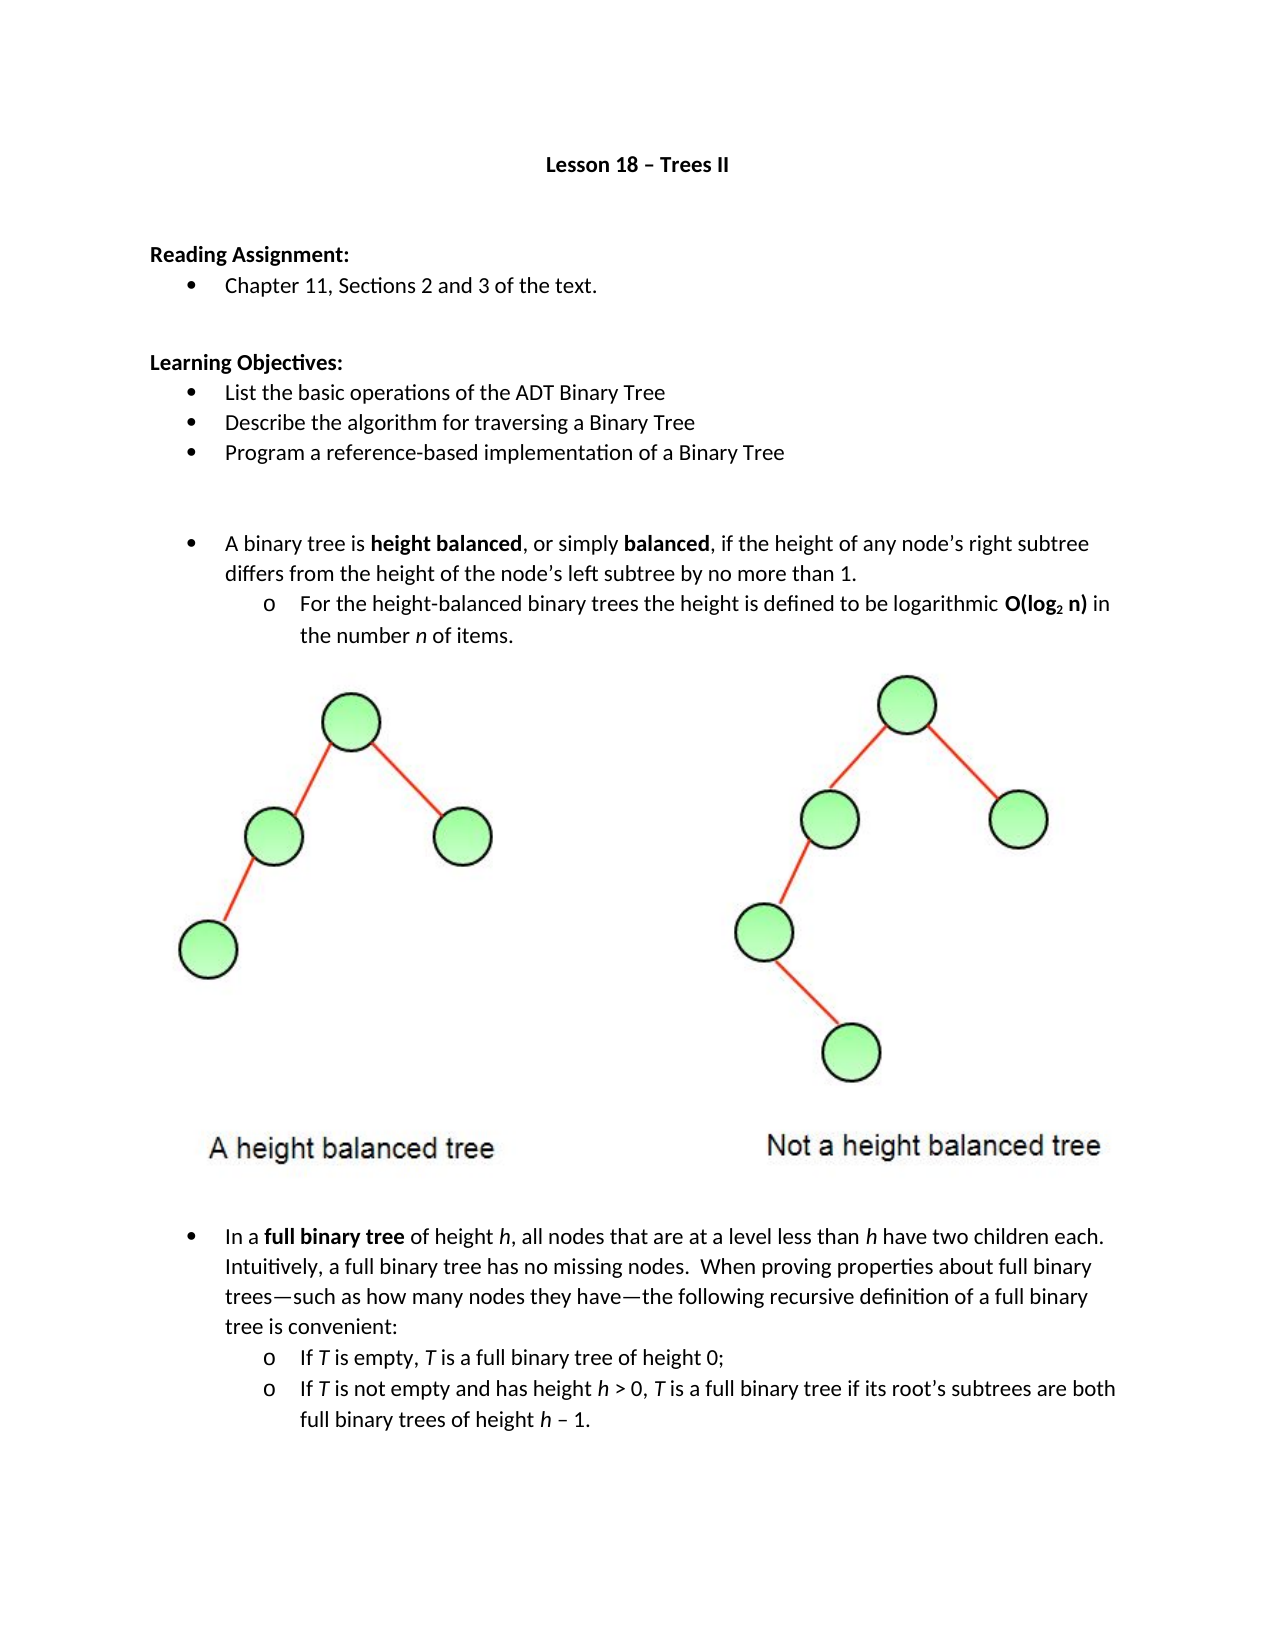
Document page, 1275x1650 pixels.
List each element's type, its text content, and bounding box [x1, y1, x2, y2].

text Reading Assignment: [150, 241, 1125, 269]
list Describe the algorithm for traversing a Binary Tree [187, 408, 1125, 436]
list If T is empty, T is a full binary tree of height 0; [262, 1343, 1125, 1372]
list In a full binary tree of height h, all nodes that are at a level less than h have two children each. Intuitively, a full binary tree has no missing nodes. When proving properties about full binary trees—such as how many nodes they have—the following recursive definition of a full binary tree is convenient: [187, 1222, 1125, 1340]
list A binary tree is height balanced, or simply balanced, if the height of any node’s right subtree differs from the height of the node’s left subtree by no more than 1. [187, 529, 1125, 587]
list If T is not empty and has height h > 0, T is a full binary tree if its root’s subtrees are both full binary trees of height h – 1. [262, 1374, 1125, 1433]
list List the basic operations of the ADT Binary Tree [187, 378, 1125, 406]
text Learning Objectives: [150, 348, 1125, 376]
list Chapter 11, Sections 2 and 3 of the text. [187, 271, 1125, 299]
list For the height-balanced binary trees the height is defined to be logarithmic O(log2 n) in the number n of items. [262, 589, 1125, 649]
list Program a reference-based implementation of a Binary Tree [187, 438, 1125, 467]
picture [150, 651, 1125, 1190]
text Lesson 18 – Trees II [150, 150, 1125, 178]
